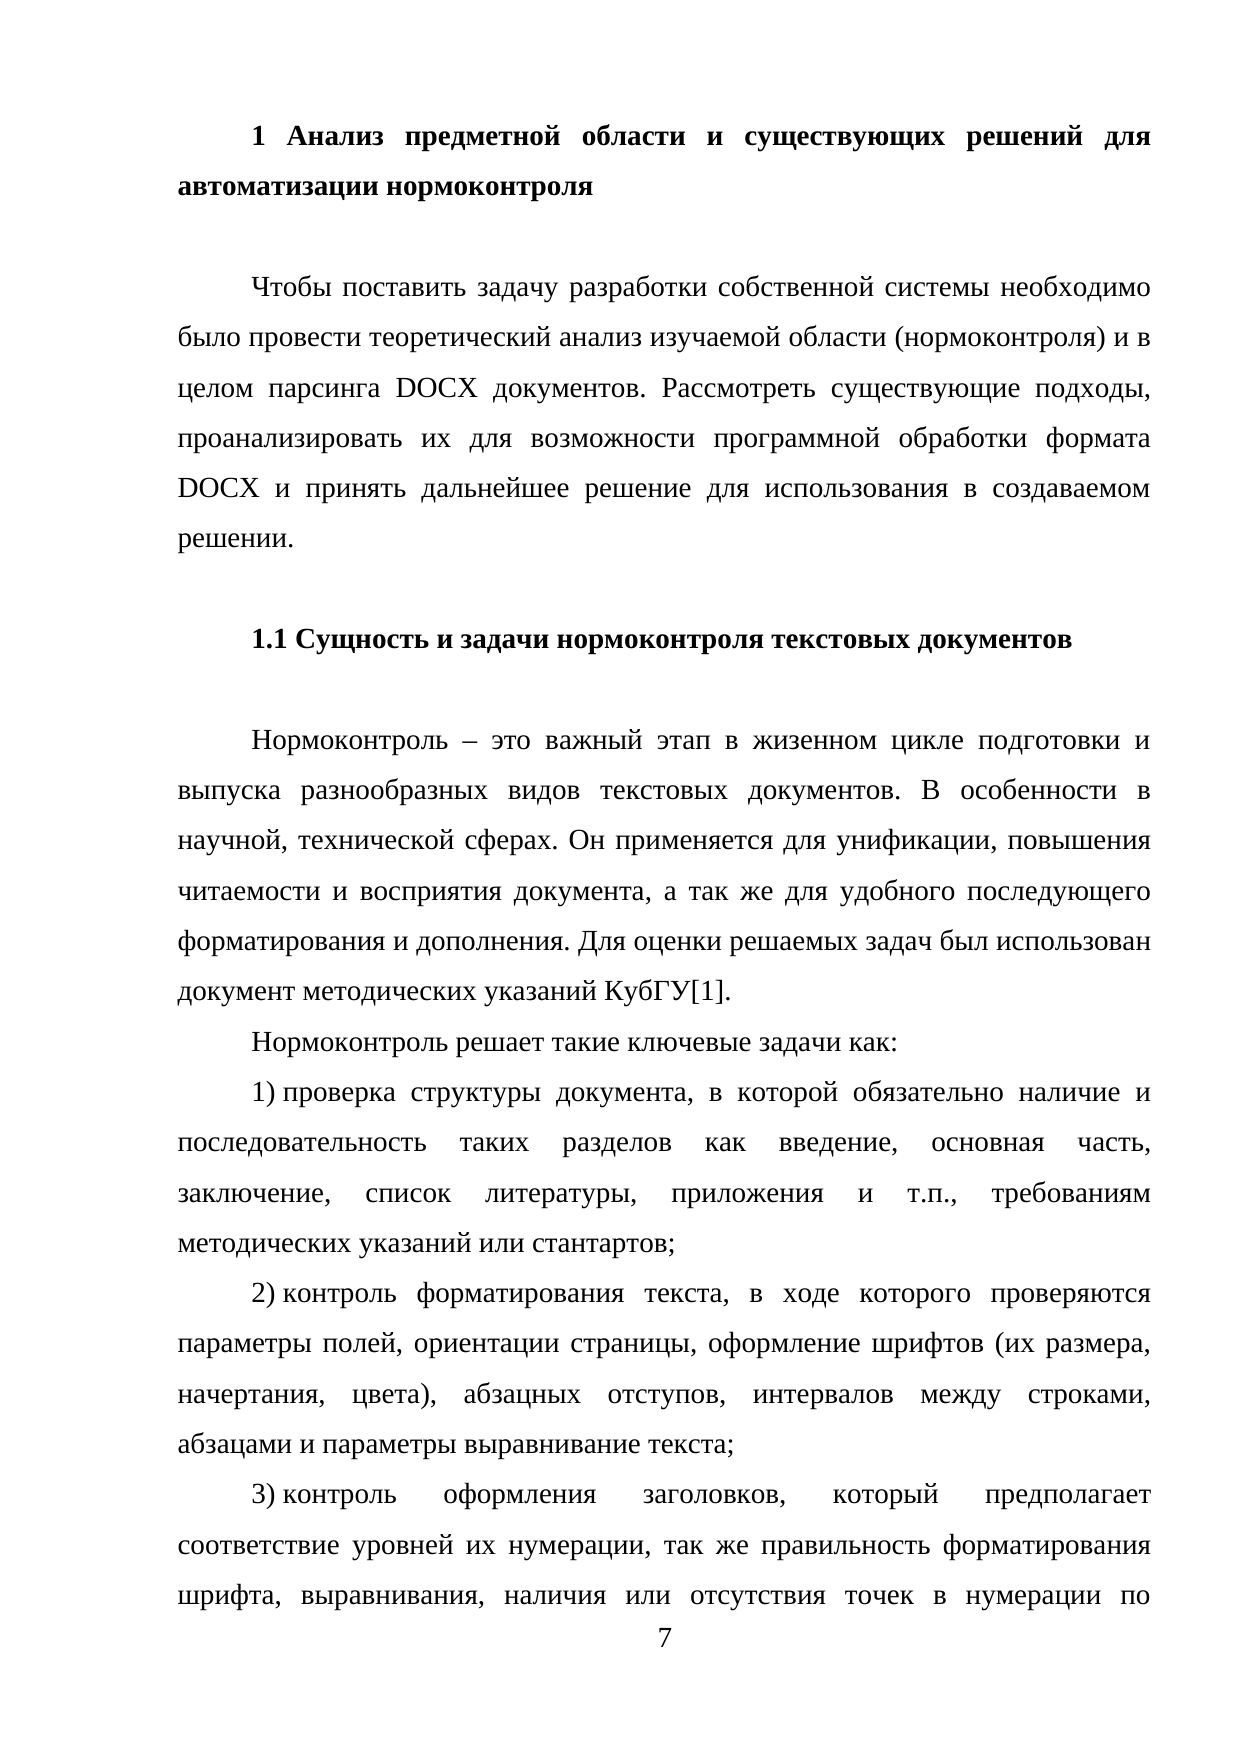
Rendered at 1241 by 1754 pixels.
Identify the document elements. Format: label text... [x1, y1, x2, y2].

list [177, 1477, 1152, 1611]
text 1.1 Сущность и задачи нормоконтроля текстовых документов [177, 621, 1152, 655]
list контроль форматирования текста, в ходе которого проверяются параметры полей, ориентации страницы, оформление шрифтов (их размера, начертания, цвета), абзацных отступов, интервалов между строками, абзацами и параметры выравнивание текста; [177, 1275, 1152, 1460]
text Чтобы поставить задачу разработки собственной системы необходимо было провести теоретический анализ изучаемой области (нормоконтроля) и в целом парсинга DOCX документов. Рассмотреть существующие подходы, проанализировать их для возможности программной обработки формата DOCX и принять дальнейшее решение для использования в создаваемом решении. [177, 269, 1152, 554]
text Нормоконтроль – это важный этап в жизенном цикле подготовки и выпуска разнообразных видов текстовых документов. В особенности в научной, технической сферах. Он применяется для унификации, повышения читаемости и восприятия документа, а так же для удобного последующего форматирования и дополнения. Для оценки решаемых задач был использован документ методических указаний КубГУ[1]. [177, 722, 1152, 1007]
text Нормоконтроль решает такие ключевые задачи как: [177, 1024, 1152, 1057]
list проверка структуры документа, в которой обязательно наличие и последовательность таких разделов как введение, основная часть, заключение, список литературы, приложения и т.п., требованиям методических указаний или стантартов; [177, 1074, 1152, 1258]
text 1 Анализ предметной области и существующих решений для автоматизации нормоконтроля [177, 118, 1152, 202]
